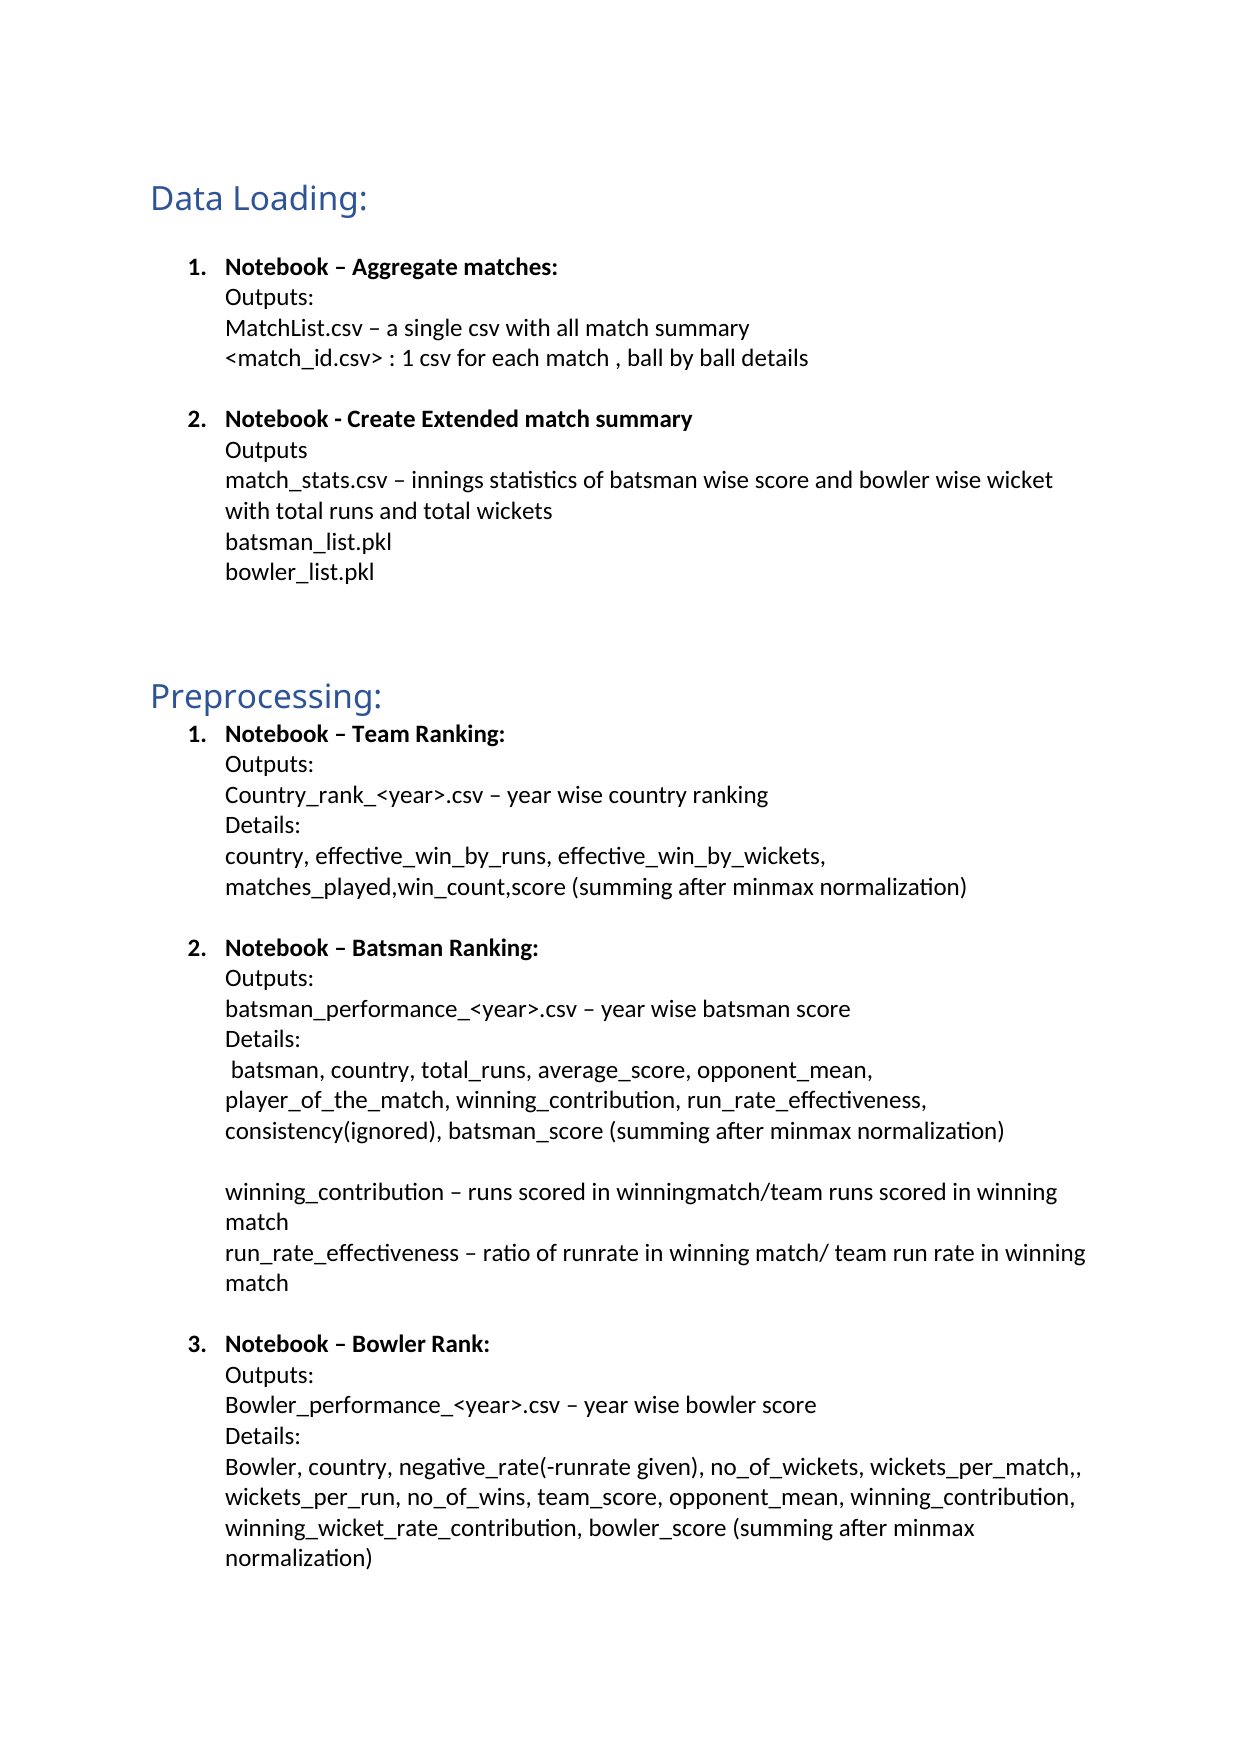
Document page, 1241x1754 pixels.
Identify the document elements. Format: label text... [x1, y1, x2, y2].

list run_rate_effectiveness – ratio of runrate in winning match/ team run rate in winning match [225, 1237, 1090, 1298]
list Country_rank_<year>.csv – year wise country ranking [225, 779, 1090, 810]
list Notebook – Aggregate matches: [187, 251, 1090, 281]
text <match_id.csv> : 1 csv for each match , ball by ball details [150, 342, 1090, 373]
list Bowler, country, negative_rate(-runrate given), no_of_wickets, wickets_per_match,, wickets_per_run, no_of_wins, team_score, opponent_mean, winning_contribution, winning_wicket_rate_contribution, bowler_score (summing after minmax normalization) [225, 1451, 1090, 1573]
list country, effective_win_by_runs, effective_win_by_wickets, matches_played,win_count,score (summing after minmax normalization) [225, 840, 1090, 901]
list batsman_performance_<year>.csv – year wise batsman score [225, 993, 1090, 1023]
list Outputs: [225, 281, 1090, 312]
list Outputs: [225, 749, 1090, 779]
list Details: [225, 1023, 1090, 1054]
list Outputs: [225, 1359, 1090, 1389]
list Details: [225, 1420, 1090, 1451]
text MatchList.csv – a single csv with all match summary [150, 312, 1090, 342]
list Details: [225, 810, 1090, 840]
list Outputs [225, 434, 1090, 464]
list batsman, country, total_runs, average_score, opponent_mean, player_of_the_match, winning_contribution, run_rate_effectiveness, consistency(ignored), batsman_score (summing after minmax normalization) [225, 1054, 1090, 1145]
subtitle Preprocessing: [150, 673, 1090, 718]
list Notebook – Batsman Ranking: [187, 932, 1090, 962]
list winning_contribution – runs scored in winningmatch/team runs scored in winning match [225, 1176, 1090, 1237]
subtitle Data Loading: [150, 175, 1090, 220]
list match_stats.csv – innings statistics of batsman wise score and bowler wise wicket with total runs and total wickets [225, 464, 1090, 526]
list Notebook – Team Ranking: [187, 718, 1090, 749]
list bowler_list.pkl [225, 556, 1090, 587]
list Outputs: [225, 962, 1090, 993]
list Notebook - Create Extended match summary [187, 403, 1090, 434]
list Notebook – Bowler Rank: [187, 1328, 1090, 1359]
list batsman_list.pkl [225, 526, 1090, 556]
list Bowler_performance_<year>.csv – year wise bowler score [225, 1389, 1090, 1420]
